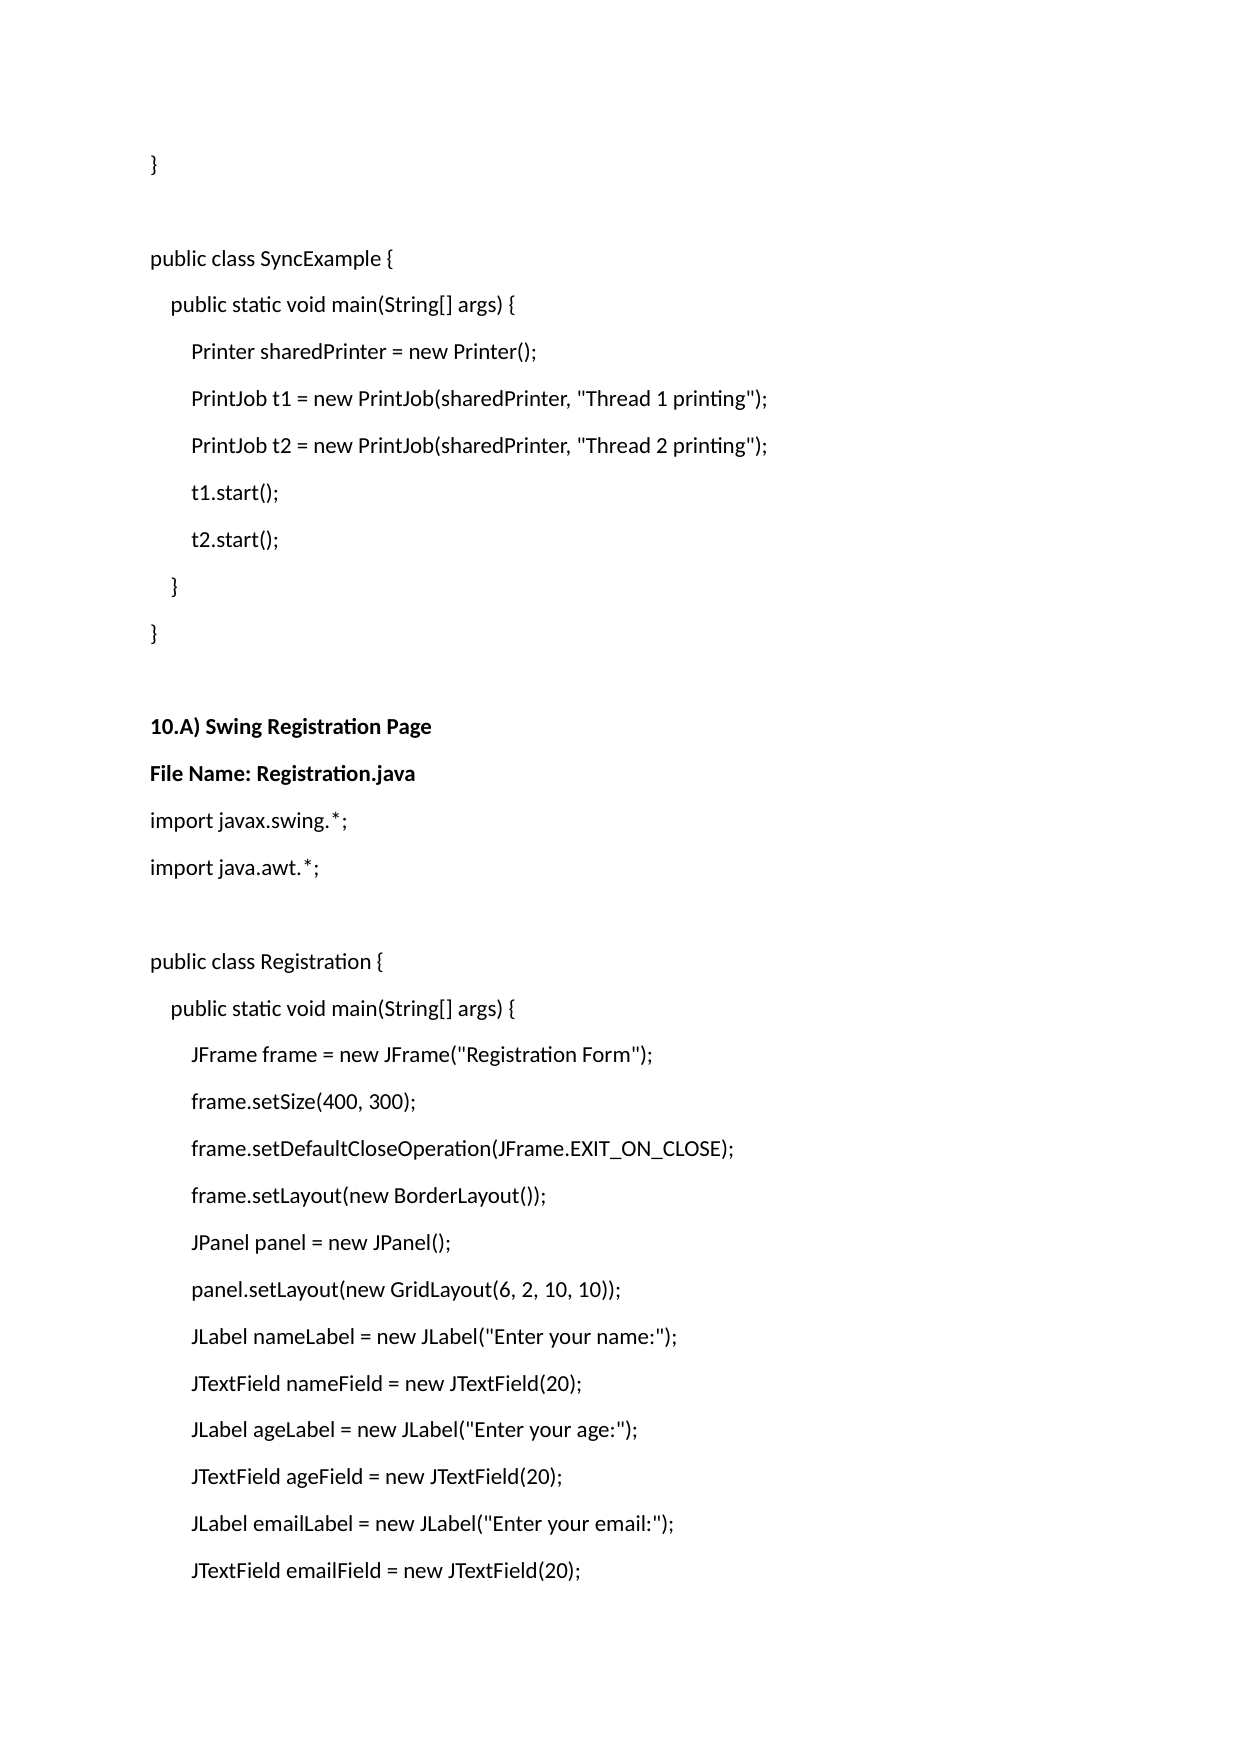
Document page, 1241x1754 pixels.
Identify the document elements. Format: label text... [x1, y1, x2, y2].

text import java.awt.*; [150, 853, 1090, 881]
text frame.setDefaultCloseOperation(JFrame.EXIT_ON_CLOSE); [150, 1134, 1090, 1162]
text File Name: Registration.java [150, 759, 1090, 787]
text PrintJob t1 = new PrintJob(sharedPrinter, "Thread 1 printing"); [150, 384, 1090, 412]
text Printer sharedPrinter = new Printer(); [150, 337, 1090, 366]
text public static void main(String[] args) { [150, 291, 1090, 319]
text } [150, 619, 1090, 647]
text JLabel nameLabel = new JLabel("Enter your name:"); [150, 1322, 1090, 1350]
text JFrame frame = new JFrame("Registration Form"); [150, 1041, 1090, 1069]
text import javax.swing.*; [150, 806, 1090, 834]
text JTextField nameField = new JTextField(20); [150, 1369, 1090, 1397]
text frame.setLayout(new BorderLayout()); [150, 1181, 1090, 1209]
text } [150, 572, 1090, 600]
text JPanel panel = new JPanel(); [150, 1228, 1090, 1256]
text t2.start(); [150, 525, 1090, 553]
text public class SyncExample { [150, 244, 1090, 272]
text panel.setLayout(new GridLayout(6, 2, 10, 10)); [150, 1275, 1090, 1303]
text JLabel ageLabel = new JLabel("Enter your age:"); [150, 1416, 1090, 1444]
text JTextField emailField = new JTextField(20); [150, 1556, 1090, 1584]
text JLabel emailLabel = new JLabel("Enter your email:"); [150, 1509, 1090, 1537]
text public static void main(String[] args) { [150, 994, 1090, 1022]
text } [150, 150, 1090, 178]
text PrintJob t2 = new PrintJob(sharedPrinter, "Thread 2 printing"); [150, 431, 1090, 459]
text t1.start(); [150, 478, 1090, 506]
text frame.setSize(400, 300); [150, 1087, 1090, 1116]
text JTextField ageField = new JTextField(20); [150, 1462, 1090, 1491]
text public class Registration { [150, 947, 1090, 975]
text 10.A) Swing Registration Page [150, 712, 1090, 741]
